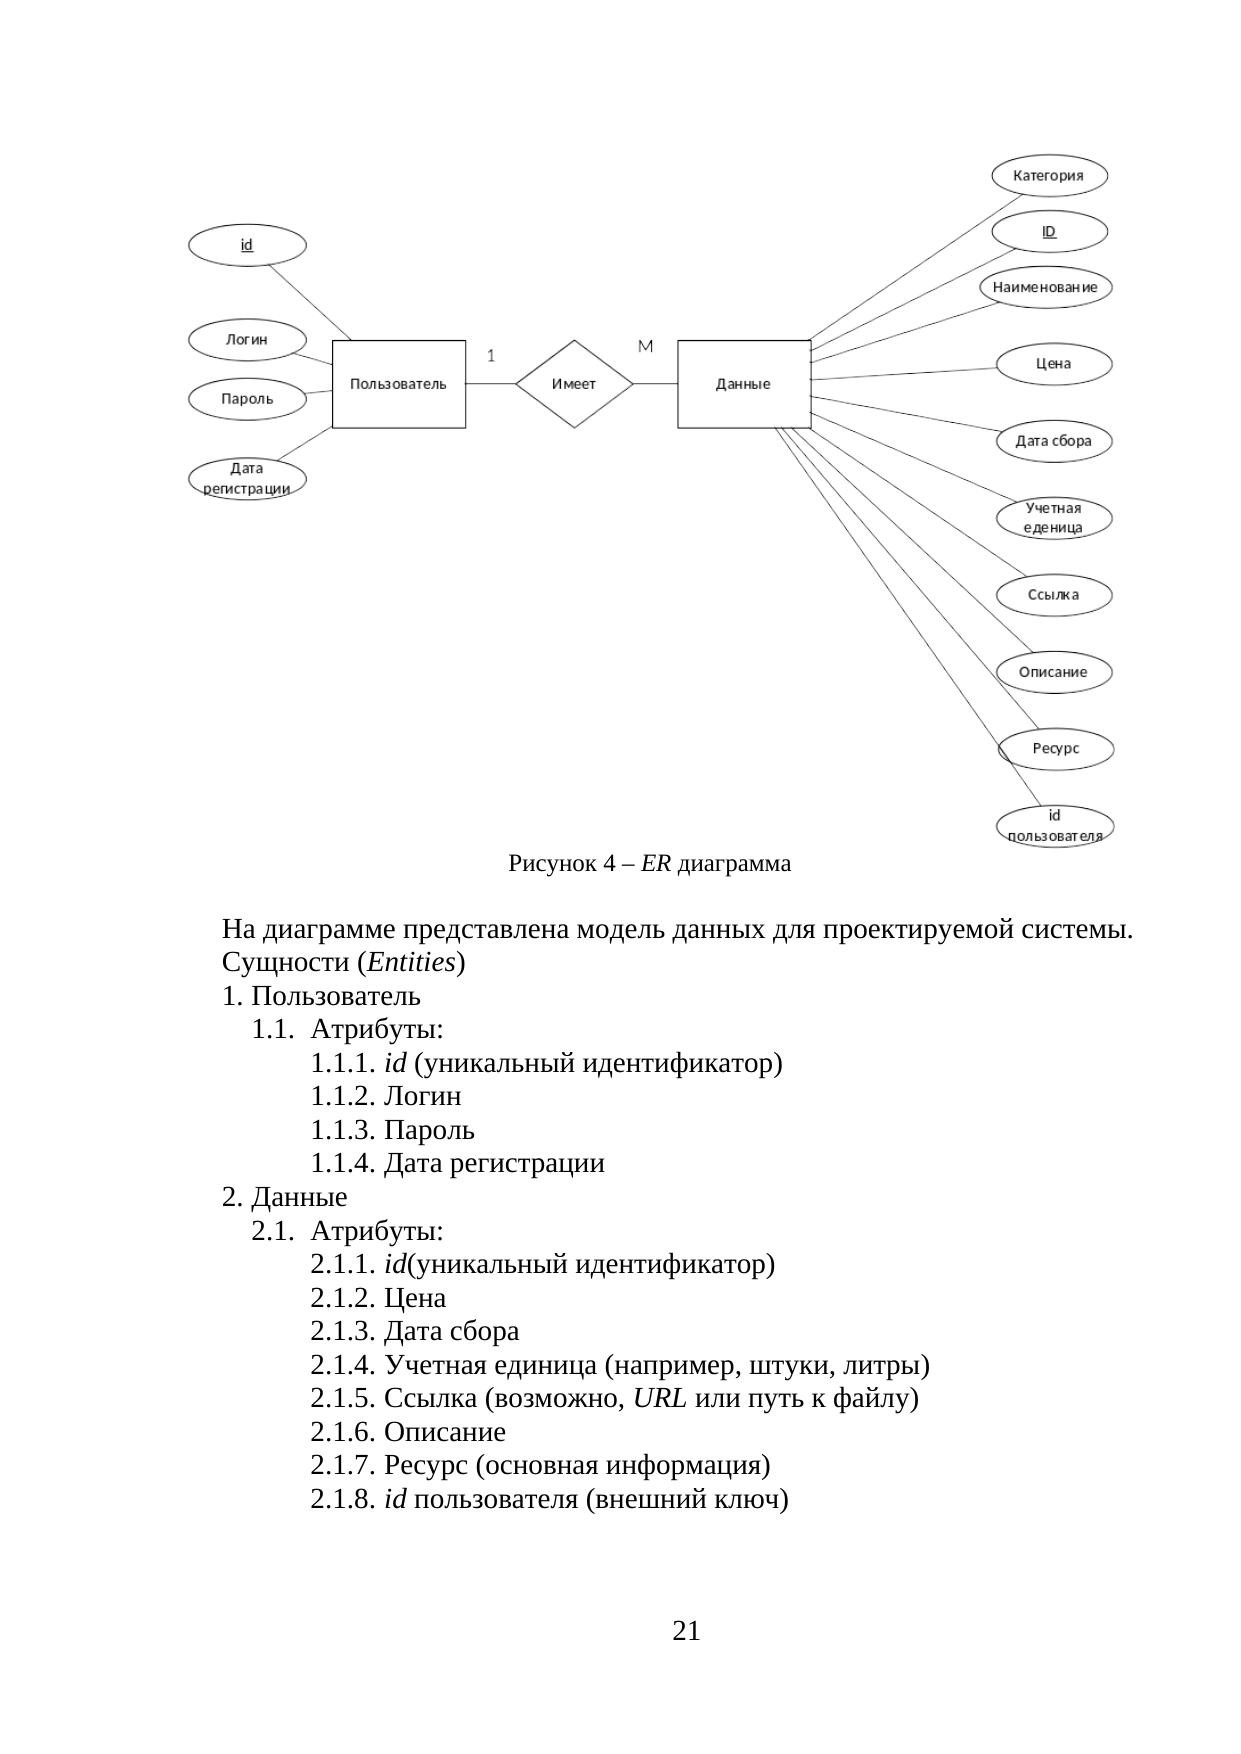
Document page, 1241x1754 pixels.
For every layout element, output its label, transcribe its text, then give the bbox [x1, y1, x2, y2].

list Атрибуты: [148, 1011, 1152, 1045]
text На диаграмме представлена модель данных для проектируемой системы. [148, 911, 1152, 944]
list id(уникальный идентификатор) [148, 1246, 1152, 1280]
list Данные [148, 1179, 1152, 1213]
list Ссылка (возможно, URL или путь к файлу) [148, 1380, 1152, 1414]
list Учетная единица (например, штуки, литры) [148, 1347, 1152, 1380]
list Пароль [148, 1112, 1152, 1146]
list id (уникальный идентификатор) [148, 1045, 1152, 1078]
list Дата регистрации [148, 1146, 1152, 1179]
list Атрибуты: [148, 1213, 1152, 1246]
list id пользователя (внешний ключ) [148, 1481, 1152, 1514]
list Пользователь [148, 978, 1152, 1011]
text Сущности (Entities) [148, 944, 1152, 978]
list Ресурс (основная информация) [148, 1447, 1152, 1481]
list Дата сбора [148, 1313, 1152, 1347]
list Цена [148, 1280, 1152, 1313]
list Описание [148, 1414, 1152, 1447]
list Логин [148, 1078, 1152, 1112]
text Рисунок 4 – ER диаграмма [148, 848, 1152, 877]
